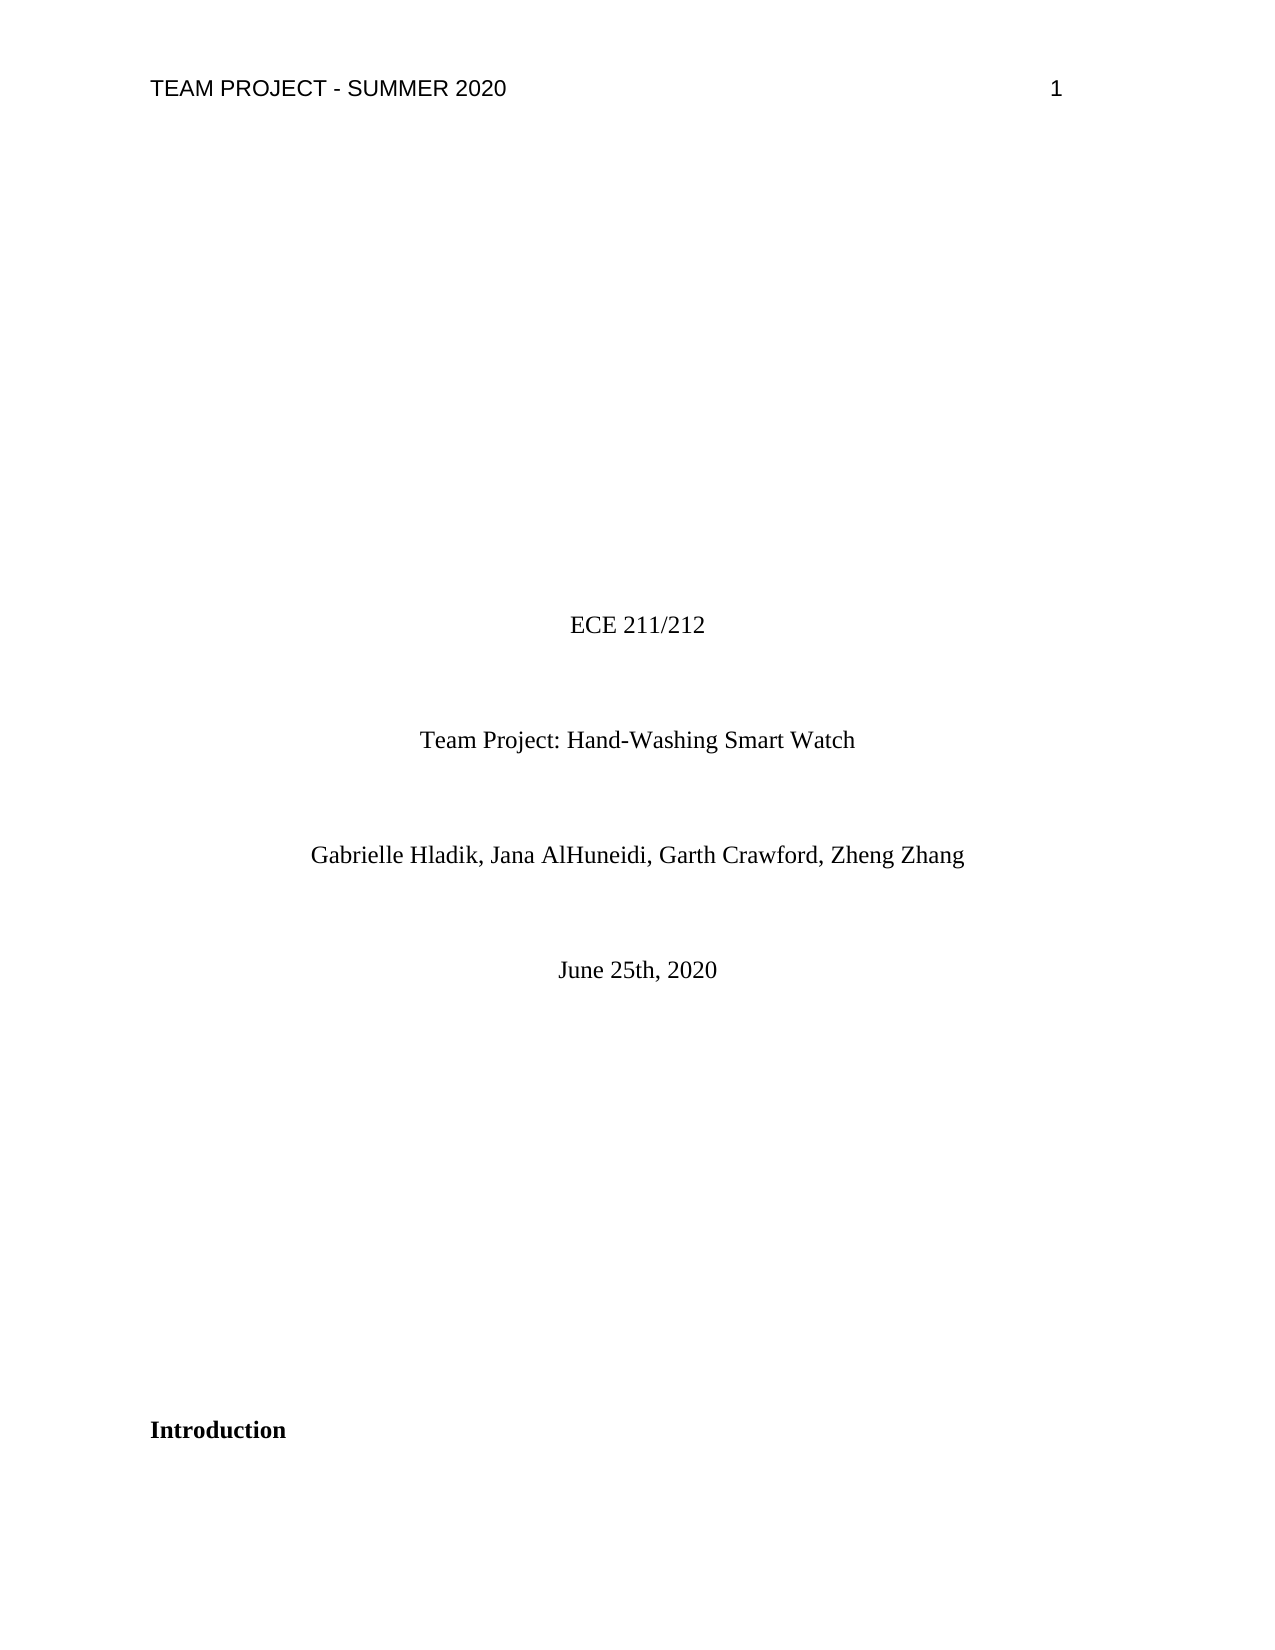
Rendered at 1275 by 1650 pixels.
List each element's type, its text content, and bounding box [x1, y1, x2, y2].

text ECE 211/212 [150, 610, 1125, 639]
text June 25th, 2020 [150, 955, 1125, 984]
text Team Project: Hand-Washing Smart Watch [150, 725, 1125, 754]
text Gabrielle Hladik, Jana AlHuneidi, Garth Crawford, Zheng Zhang [150, 840, 1125, 869]
text Introduction [150, 1415, 1125, 1444]
